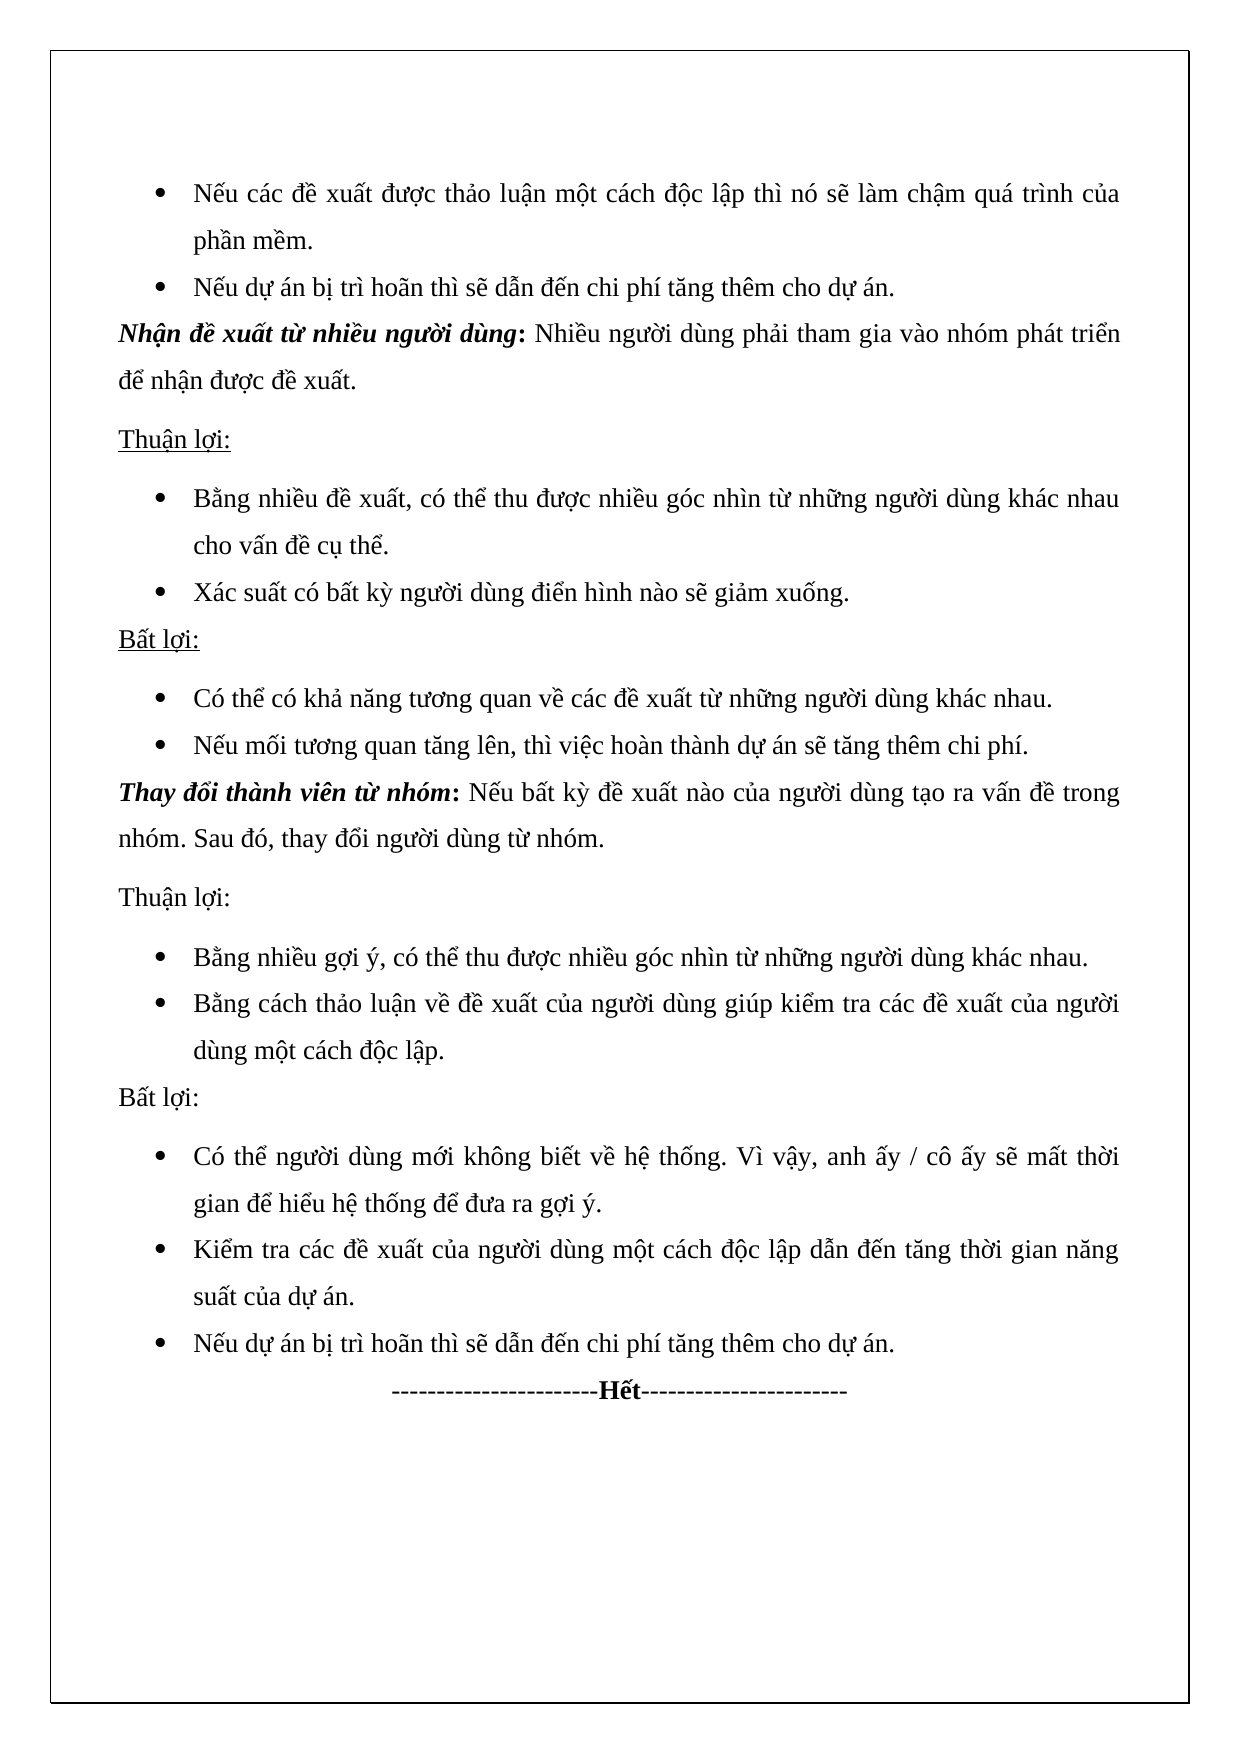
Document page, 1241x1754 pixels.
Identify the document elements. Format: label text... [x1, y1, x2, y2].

text -----------------------Hết----------------------- [118, 1374, 1121, 1405]
text Thay đổi thành viên từ nhóm: Nếu bất kỳ đề xuất nào của người dùng tạo ra vấn đề trong nhóm. Sau đó, thay đổi người dùng từ nhóm. [118, 776, 1121, 853]
text Thuận lợi: [118, 423, 1121, 454]
list Có thể có khả năng tương quan về các đề xuất từ ​​những người dùng khác nhau. [156, 682, 1121, 713]
list Nếu dự án bị trì hoãn thì sẽ dẫn đến chi phí tăng thêm cho dự án. [156, 271, 1121, 302]
list Kiểm tra các đề xuất của người dùng một cách độc lập dẫn đến tăng thời gian năng suất của dự án. [156, 1234, 1121, 1312]
list Nếu các đề xuất được thảo luận một cách độc lập thì nó sẽ làm chậm quá trình của phần mềm. [156, 177, 1121, 255]
list Bằng nhiều gợi ý, có thể thu được nhiều góc nhìn từ những người dùng khác nhau. [156, 941, 1121, 972]
text Bất lợi: [118, 623, 1121, 654]
text Bất lợi: [118, 1081, 1121, 1112]
list Xác suất có bất kỳ người dùng điển hình nào sẽ giảm xuống. [156, 576, 1121, 607]
text Nhận đề xuất từ ​​nhiều người dùng: Nhiều người dùng phải tham gia vào nhóm phát triển để nhận được đề xuất. [118, 317, 1121, 395]
list Nếu dự án bị trì hoãn thì sẽ dẫn đến chi phí tăng thêm cho dự án. [156, 1327, 1121, 1358]
list Có thể người dùng mới không biết về hệ thống. Vì vậy, anh ấy / cô ấy sẽ mất thời gian để hiểu hệ thống để đưa ra gợi ý. [156, 1140, 1121, 1218]
list Bằng cách thảo luận về đề xuất của người dùng giúp kiểm tra các đề xuất của người dùng một cách độc lập. [156, 988, 1121, 1066]
list Nếu mối tương quan tăng lên, thì việc hoàn thành dự án sẽ tăng thêm chi phí. [156, 729, 1121, 760]
text Thuận lợi: [118, 882, 1121, 913]
list Bằng nhiều đề xuất, có thể thu được nhiều góc nhìn từ những người dùng khác nhau cho vấn đề cụ thể. [156, 482, 1121, 560]
